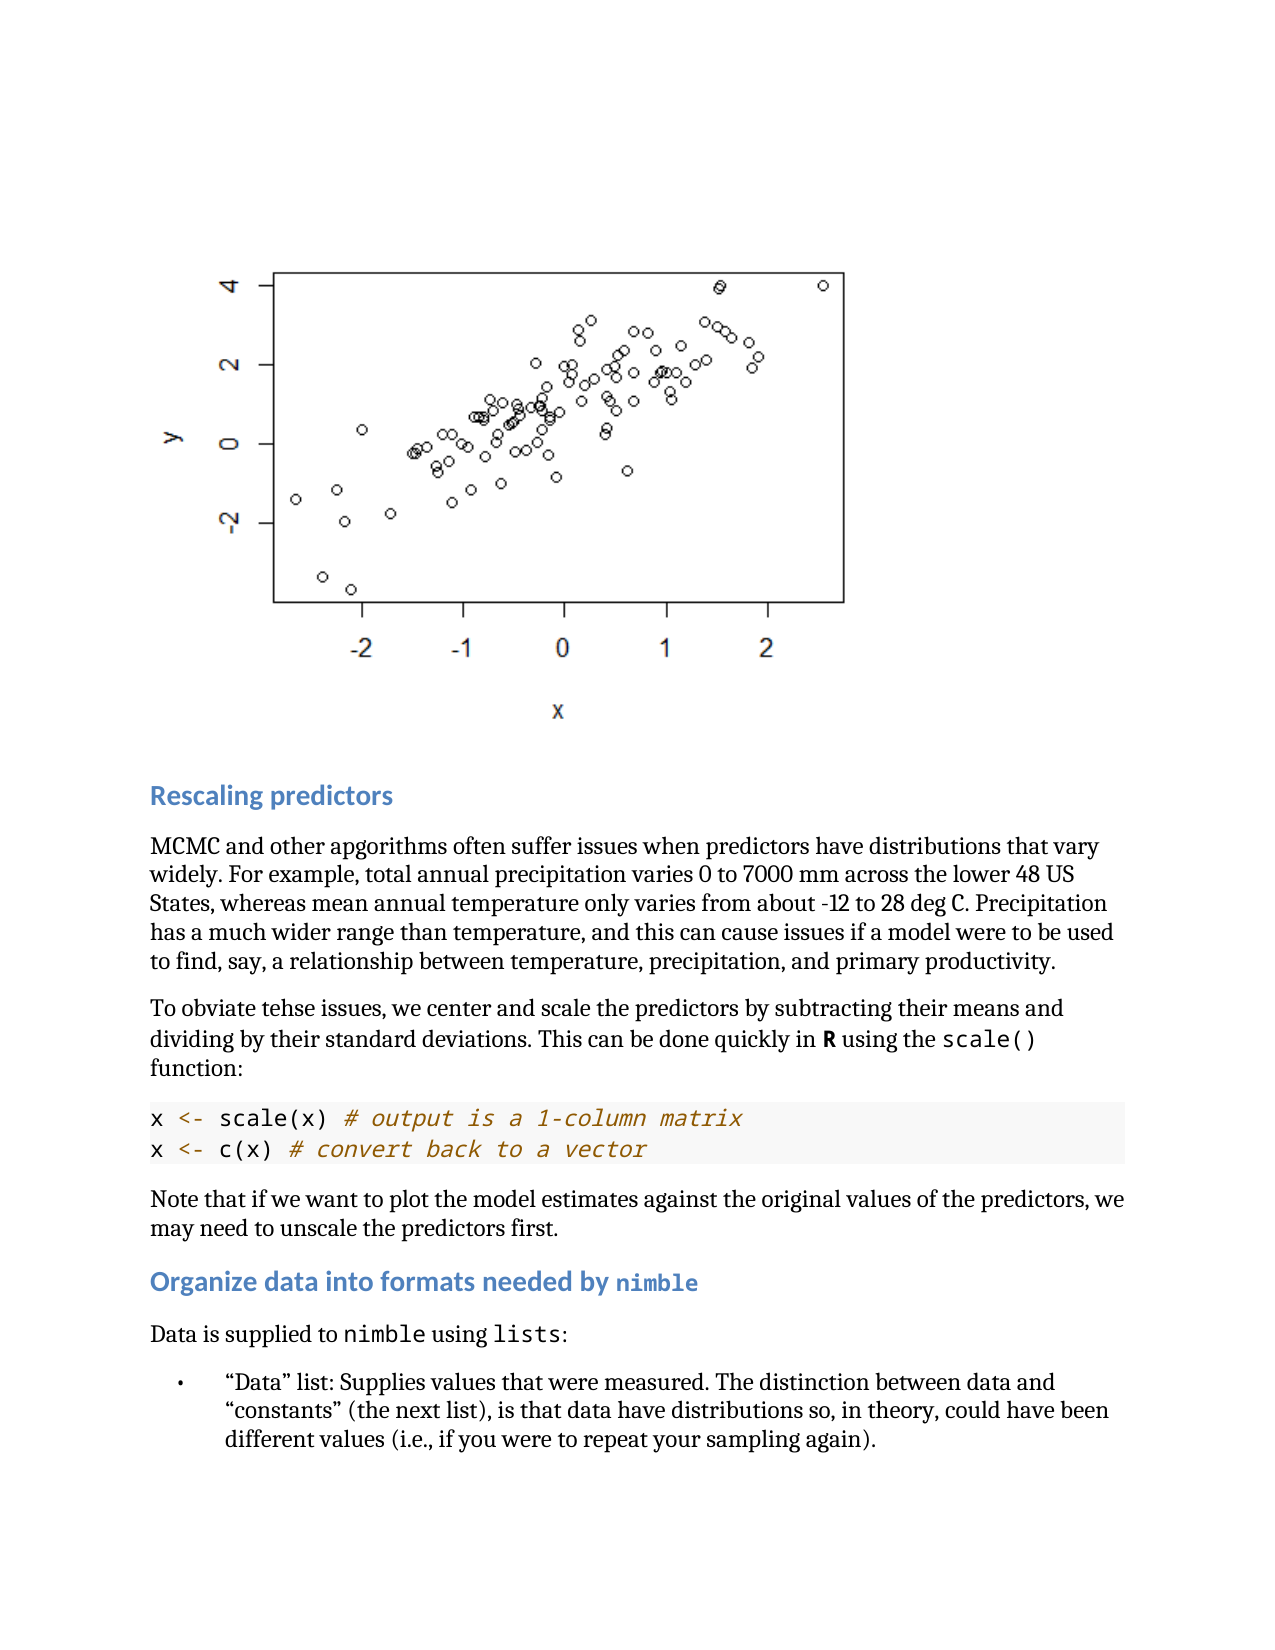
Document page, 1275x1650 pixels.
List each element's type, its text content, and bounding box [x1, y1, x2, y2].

text x <- scale(x) # output is a 1-column matrix x <- c(x) # convert back to a vector [645, 1102, 1125, 1164]
list “Data” list: Supplies values that were measured. The distinction between data and “constants” (the next list), is that data have distributions so, in theory, could have been different values (i.e., if you were to repeat your sampling again). [175, 1368, 1125, 1454]
subtitle Rescaling predictors [150, 777, 1125, 813]
text Data is supplied to nimble using lists: [150, 1318, 1125, 1349]
text To obviate tehse issues, we center and scale the predictors by subtracting their means and dividing by their standard deviations. This can be done quickly in R using the scale() function: [150, 994, 1125, 1083]
text MCMC and other apgorithms often suffer issues when predictors have distributions that vary widely. For example, total annual precipitation varies 0 to 7000 mm across the lower 48 US States, whereas mean annual temperature only varies from about -12 to 28 deg C. Precipitation has a much wider range than temperature, and this can cause issues if a model were to be used to find, say, a relationship between temperature, precipitation, and primary productivity. [150, 832, 1125, 975]
text Note that if we want to plot the model estimates against the original values of the predictors, we may need to unscale the predictors first. [150, 1185, 1125, 1242]
subtitle Organize data into formats needed by nimble [150, 1263, 1125, 1299]
picture [150, 150, 908, 757]
